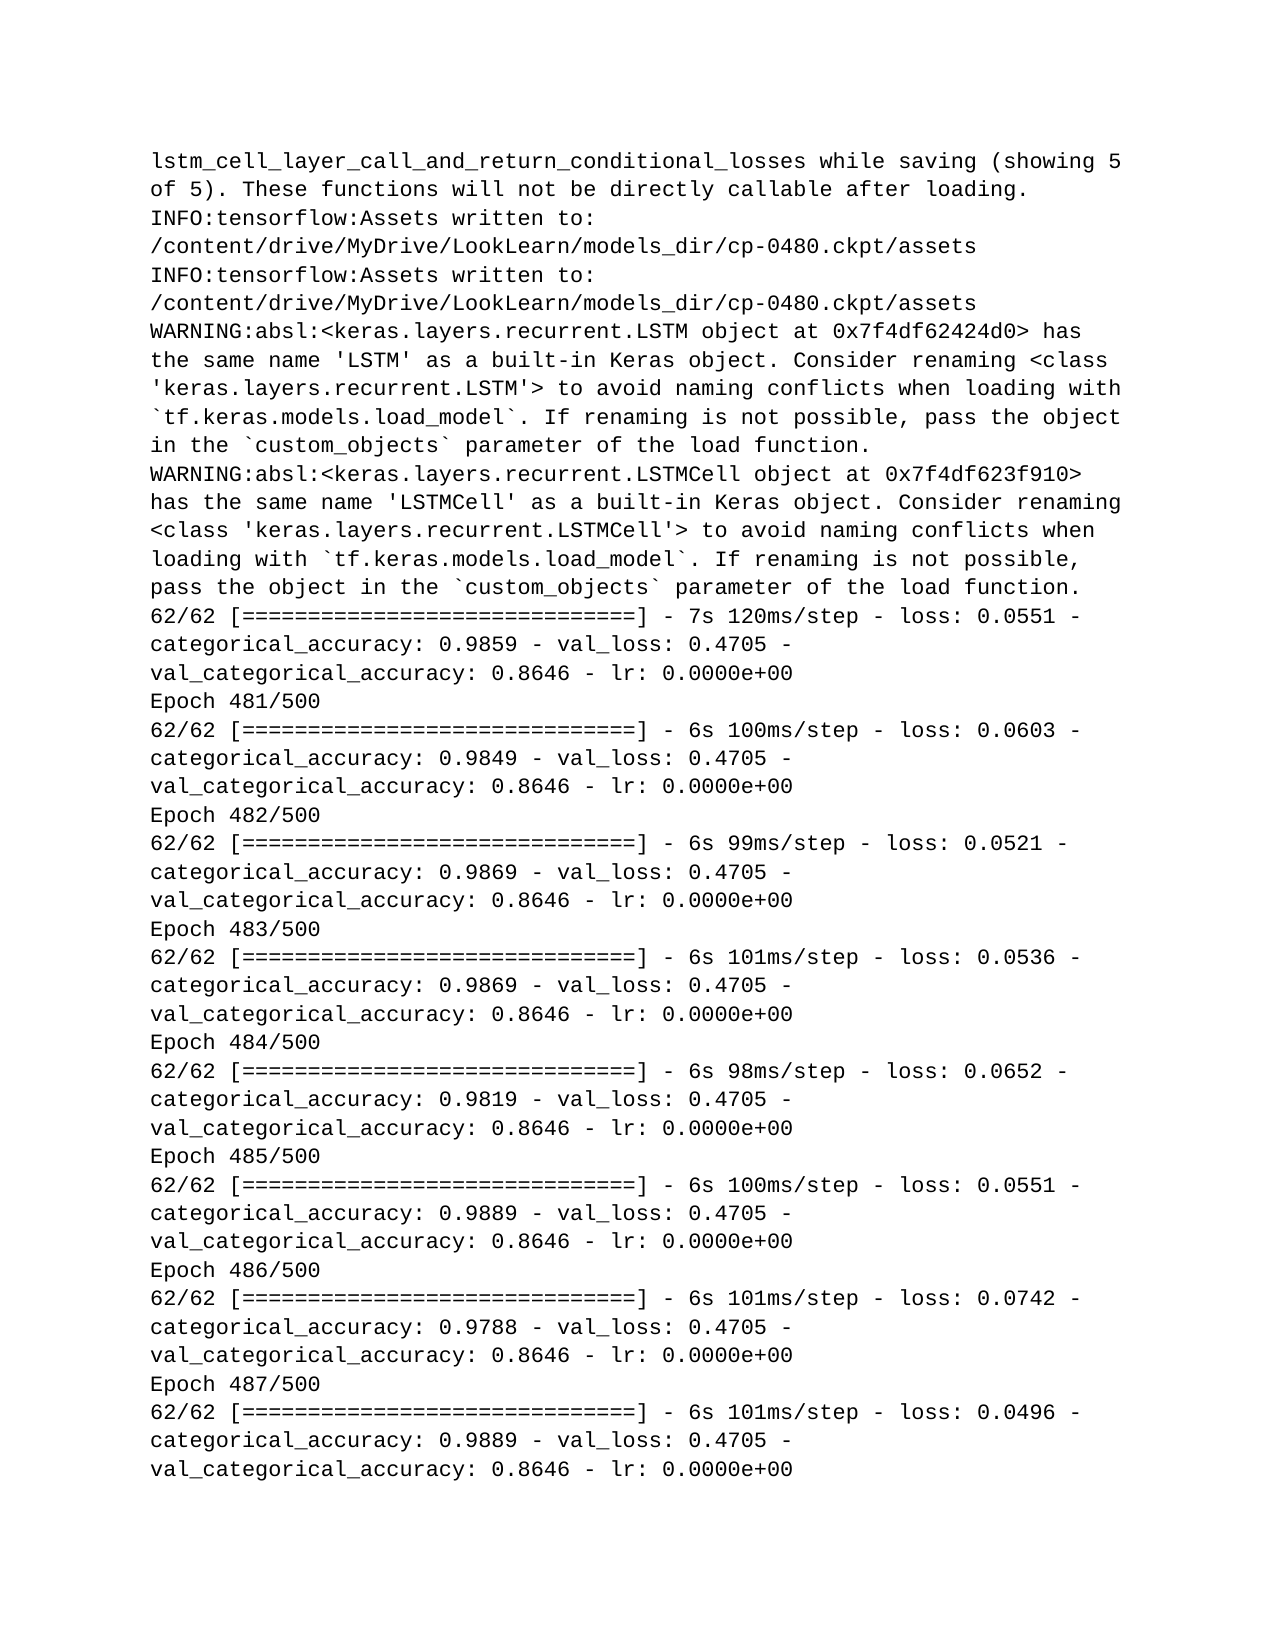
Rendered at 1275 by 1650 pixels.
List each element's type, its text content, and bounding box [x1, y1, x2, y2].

text Epoch 483/500 [150, 918, 1125, 943]
text Epoch 485/500 [150, 1145, 1125, 1170]
text WARNING:absl:<keras.layers.recurrent.LSTMCell object at 0x7f4df623f910> has the same name 'LSTMCell' as a built-in Keras object. Consider renaming <class 'keras.layers.recurrent.LSTMCell'> to avoid naming conflicts when loading with `tf.keras.models.load_model`. If renaming is not possible, pass the object in the `custom_objects` parameter of the load function. [150, 463, 1125, 601]
text 62/62 [==============================] - 6s 101ms/step - loss: 0.0742 - categorical_accuracy: 0.9788 - val_loss: 0.4705 - val_categorical_accuracy: 0.8646 - lr: 0.0000e+00 [150, 1287, 1125, 1369]
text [150, 150, 1125, 203]
text Epoch 484/500 [150, 1032, 1125, 1056]
text 62/62 [==============================] - 6s 98ms/step - loss: 0.0652 - categorical_accuracy: 0.9819 - val_loss: 0.4705 - val_categorical_accuracy: 0.8646 - lr: 0.0000e+00 [150, 1060, 1125, 1142]
text INFO:tensorflow:Assets written to: /content/drive/MyDrive/LookLearn/models_dir/cp-0480.ckpt/assets [150, 207, 1125, 260]
text Epoch 487/500 [150, 1373, 1125, 1398]
text 62/62 [==============================] - 6s 99ms/step - loss: 0.0521 - categorical_accuracy: 0.9869 - val_loss: 0.4705 - val_categorical_accuracy: 0.8646 - lr: 0.0000e+00 [150, 832, 1125, 914]
text Epoch 486/500 [150, 1259, 1125, 1284]
text 62/62 [==============================] - 6s 100ms/step - loss: 0.0551 - categorical_accuracy: 0.9889 - val_loss: 0.4705 - val_categorical_accuracy: 0.8646 - lr: 0.0000e+00 [150, 1174, 1125, 1255]
text Epoch 482/500 [150, 804, 1125, 829]
text WARNING:absl:<keras.layers.recurrent.LSTM object at 0x7f4df62424d0> has the same name 'LSTM' as a built-in Keras object. Consider renaming <class 'keras.layers.recurrent.LSTM'> to avoid naming conflicts when loading with `tf.keras.models.load_model`. If renaming is not possible, pass the object in the `custom_objects` parameter of the load function. [150, 321, 1125, 459]
text Epoch 481/500 [150, 690, 1125, 715]
text 62/62 [==============================] - 7s 120ms/step - loss: 0.0551 - categorical_accuracy: 0.9859 - val_loss: 0.4705 - val_categorical_accuracy: 0.8646 - lr: 0.0000e+00 [150, 605, 1125, 687]
text 62/62 [==============================] - 6s 100ms/step - loss: 0.0603 - categorical_accuracy: 0.9849 - val_loss: 0.4705 - val_categorical_accuracy: 0.8646 - lr: 0.0000e+00 [150, 719, 1125, 800]
text INFO:tensorflow:Assets written to: /content/drive/MyDrive/LookLearn/models_dir/cp-0480.ckpt/assets [150, 264, 1125, 317]
text 62/62 [==============================] - 6s 101ms/step - loss: 0.0496 - categorical_accuracy: 0.9889 - val_loss: 0.4705 - val_categorical_accuracy: 0.8646 - lr: 0.0000e+00 [150, 1401, 1125, 1483]
text 62/62 [==============================] - 6s 101ms/step - loss: 0.0536 - categorical_accuracy: 0.9869 - val_loss: 0.4705 - val_categorical_accuracy: 0.8646 - lr: 0.0000e+00 [150, 946, 1125, 1028]
